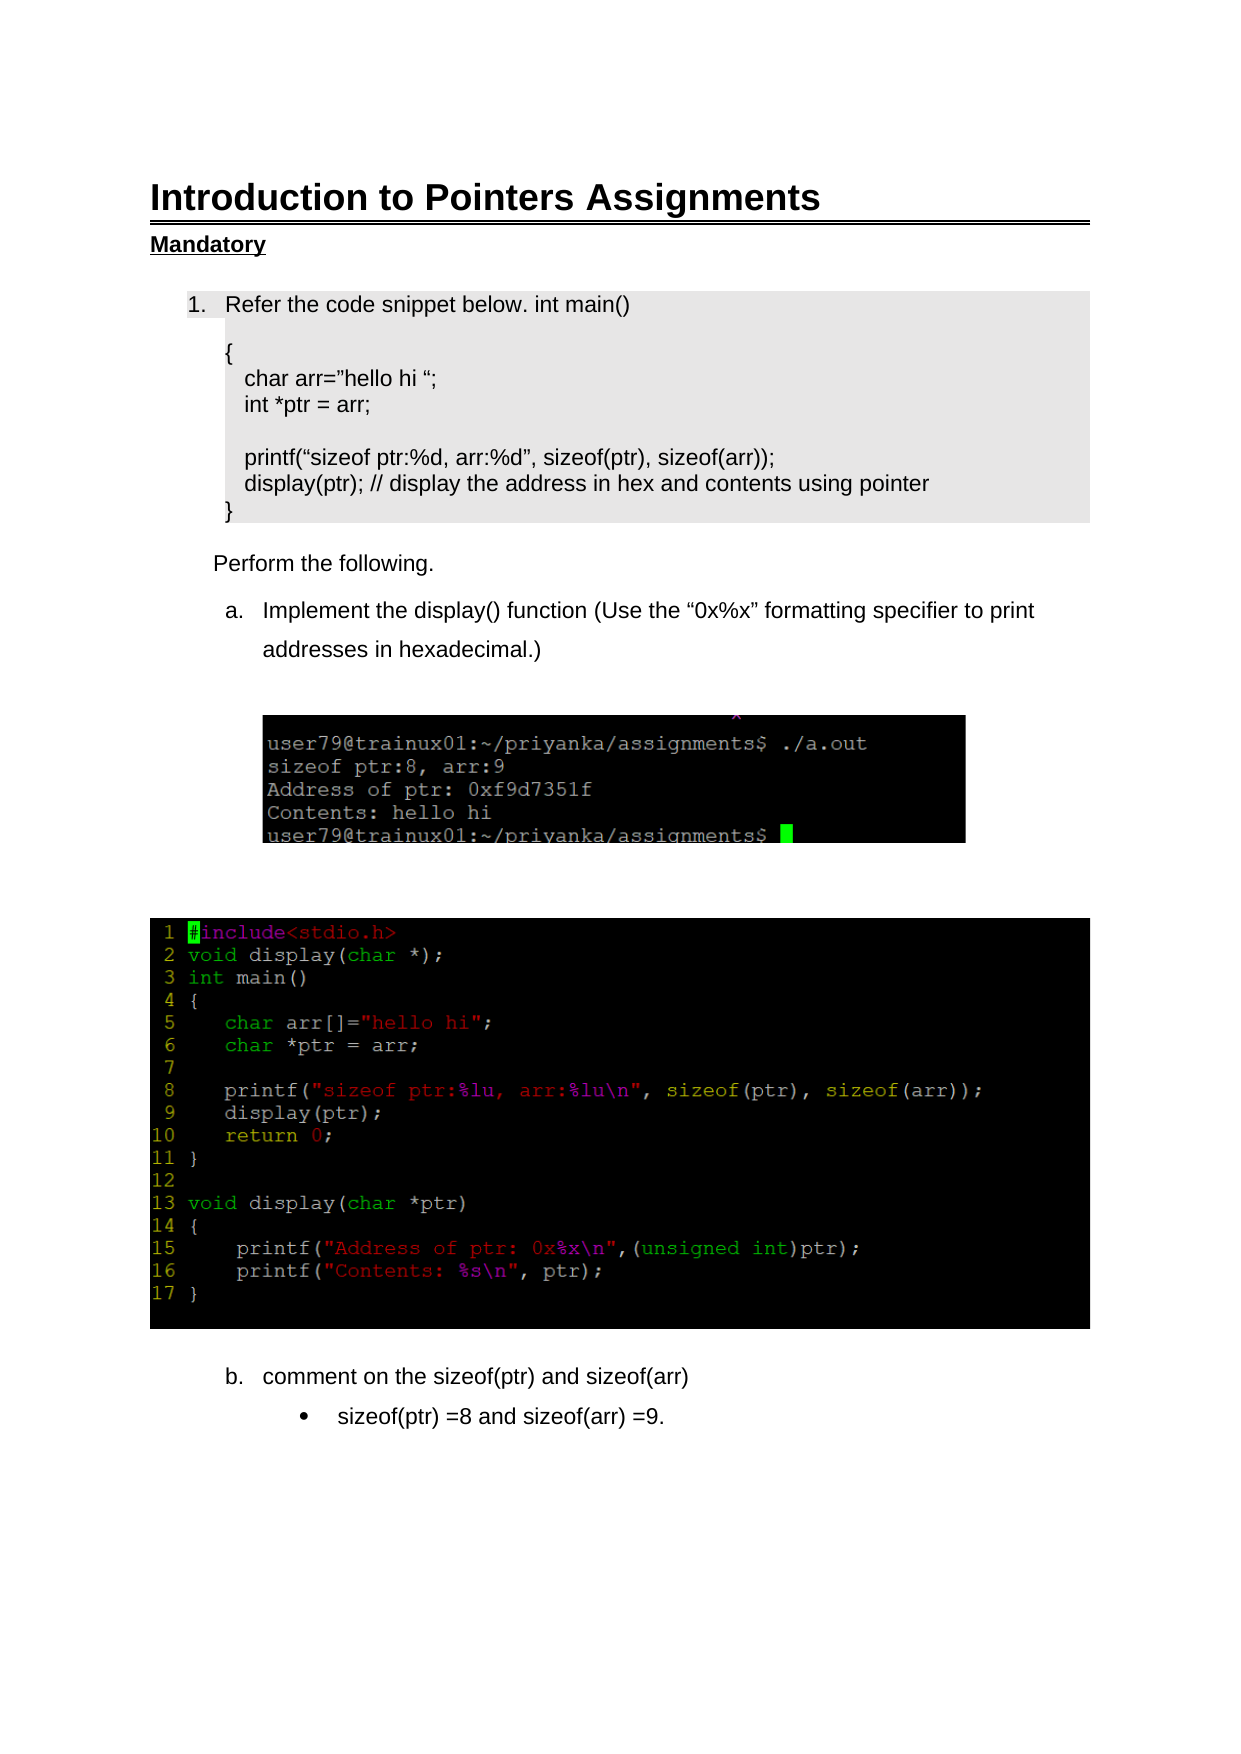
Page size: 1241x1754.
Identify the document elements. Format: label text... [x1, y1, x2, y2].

list Refer the code snippet below. int main() [187, 291, 1090, 318]
list sizeof(ptr) =8 and sizeof(arr) =9. [300, 1403, 1090, 1429]
text Perform the following. [187, 549, 1090, 576]
text Mandatory [150, 231, 1090, 257]
text char arr=”hello hi “; [225, 365, 1090, 391]
text { [225, 339, 1090, 365]
text } [225, 497, 1090, 523]
text printf(“sizeof ptr:%d, arr:%d”, sizeof(ptr), sizeof(arr)); [225, 444, 1090, 470]
text display(ptr); // display the address in hex and contents using pointer [225, 470, 1090, 497]
list Implement the display() function (Use the “0x%x” formatting specifier to print addresses in hexadecimal.) [225, 597, 1090, 662]
picture [150, 918, 1091, 1329]
subtitle Introduction to Pointers Assignments [150, 175, 1090, 220]
picture [262, 715, 966, 843]
text int *ptr = arr; [225, 391, 1090, 418]
list comment on the sizeof(ptr) and sizeof(arr) [225, 1363, 1090, 1389]
